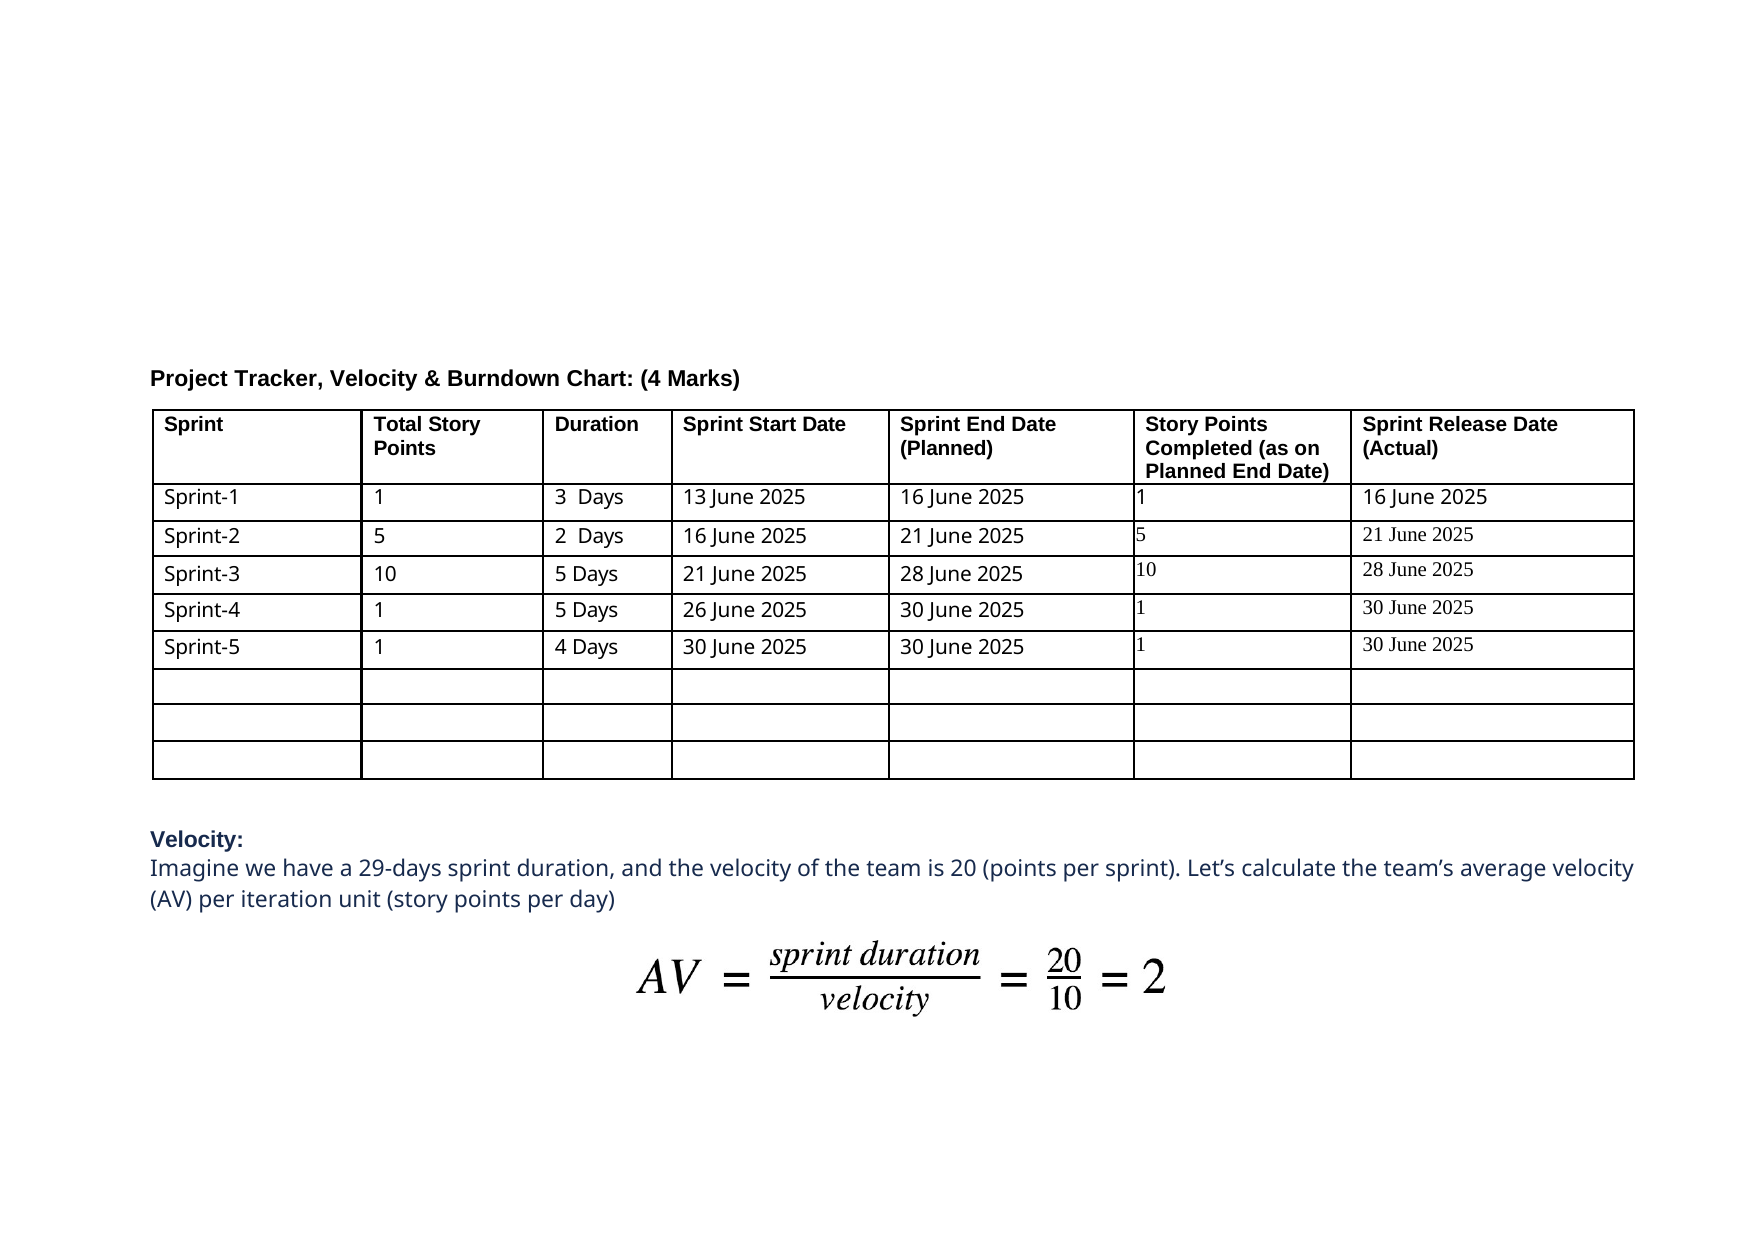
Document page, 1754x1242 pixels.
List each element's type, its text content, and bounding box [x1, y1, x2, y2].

table_cell [1352, 742, 1633, 778]
table_cell 5 Days [544, 557, 671, 592]
table_cell [673, 705, 888, 740]
table_cell 1 [1135, 485, 1350, 519]
table_cell 5 [1135, 522, 1350, 555]
table_cell [890, 670, 1133, 703]
table_cell [544, 670, 671, 703]
table_header Sprint Start Date [673, 411, 888, 483]
table_cell 30 June 2025 [890, 595, 1133, 630]
table_cell 16 June 2025 [1352, 485, 1633, 519]
table_cell [890, 742, 1133, 778]
text Project Tracker, Velocity & Burndown Chart: (4 Marks) [150, 365, 1679, 391]
table_cell [544, 705, 671, 740]
table_cell 28 June 2025 [890, 557, 1133, 592]
table_cell 30 June 2025 [1352, 595, 1633, 630]
table_header Story Points Completed (as on Planned End Date) [1135, 411, 1350, 483]
table_cell Sprint-1 [154, 485, 360, 519]
text Imagine we have a 29-days sprint duration, and the velocity of the team is 20 (points per sprint). Let’s calculate the team’s average velocity (AV) per iteration unit (story points per day) [150, 852, 1679, 915]
table_cell 1 [1135, 595, 1350, 630]
table_cell 1 [1135, 632, 1350, 667]
table_cell 4 Days [544, 632, 671, 667]
table_cell 1 [363, 632, 542, 667]
table_cell 30 June 2025 [673, 632, 888, 667]
table_cell [890, 705, 1133, 740]
table_cell 21 June 2025 [890, 522, 1133, 555]
table_cell 26 June 2025 [673, 595, 888, 630]
table_cell [673, 742, 888, 778]
table_cell 10 [1135, 557, 1350, 592]
table_cell [1135, 670, 1350, 703]
table_cell Sprint-2 [154, 522, 360, 555]
table_cell [1352, 670, 1633, 703]
table_header Duration [544, 411, 671, 483]
table_cell [154, 670, 360, 703]
table_cell 1 [363, 595, 542, 630]
table_cell 30 June 2025 [890, 632, 1133, 667]
table_cell 2 Days [544, 522, 671, 555]
table_cell [363, 705, 542, 740]
table_header Sprint [154, 411, 360, 483]
table_cell 1 [363, 485, 542, 519]
table_cell [1135, 742, 1350, 778]
table_cell [673, 670, 888, 703]
table_cell 21 June 2025 [673, 557, 888, 592]
table_cell 30 June 2025 [1352, 632, 1633, 667]
table_cell Sprint-5 [154, 632, 360, 667]
table_header Total Story Points [363, 411, 542, 483]
table_cell 13 June 2025 [673, 485, 888, 519]
table_cell 5 [363, 522, 542, 555]
table_cell 21 June 2025 [1352, 522, 1633, 555]
table_cell 10 [363, 557, 542, 592]
table_cell [1352, 705, 1633, 740]
table_cell 3 Days [544, 485, 671, 519]
table_cell [544, 742, 671, 778]
table_cell Sprint-3 [154, 557, 360, 592]
table_cell 28 June 2025 [1352, 557, 1633, 592]
table_header Sprint Release Date (Actual) [1352, 411, 1633, 483]
text Velocity: [150, 826, 1679, 852]
table_cell [363, 742, 542, 778]
table_cell [154, 742, 360, 778]
table_cell 5 Days [544, 595, 671, 630]
table_header Sprint End Date (Planned) [890, 411, 1133, 483]
table_cell [154, 705, 360, 740]
table_cell 16 June 2025 [890, 485, 1133, 519]
table_cell Sprint-4 [154, 595, 360, 630]
table_cell 16 June 2025 [673, 522, 888, 555]
table_cell [1135, 705, 1350, 740]
table_cell [363, 670, 542, 703]
picture [635, 940, 1166, 1017]
